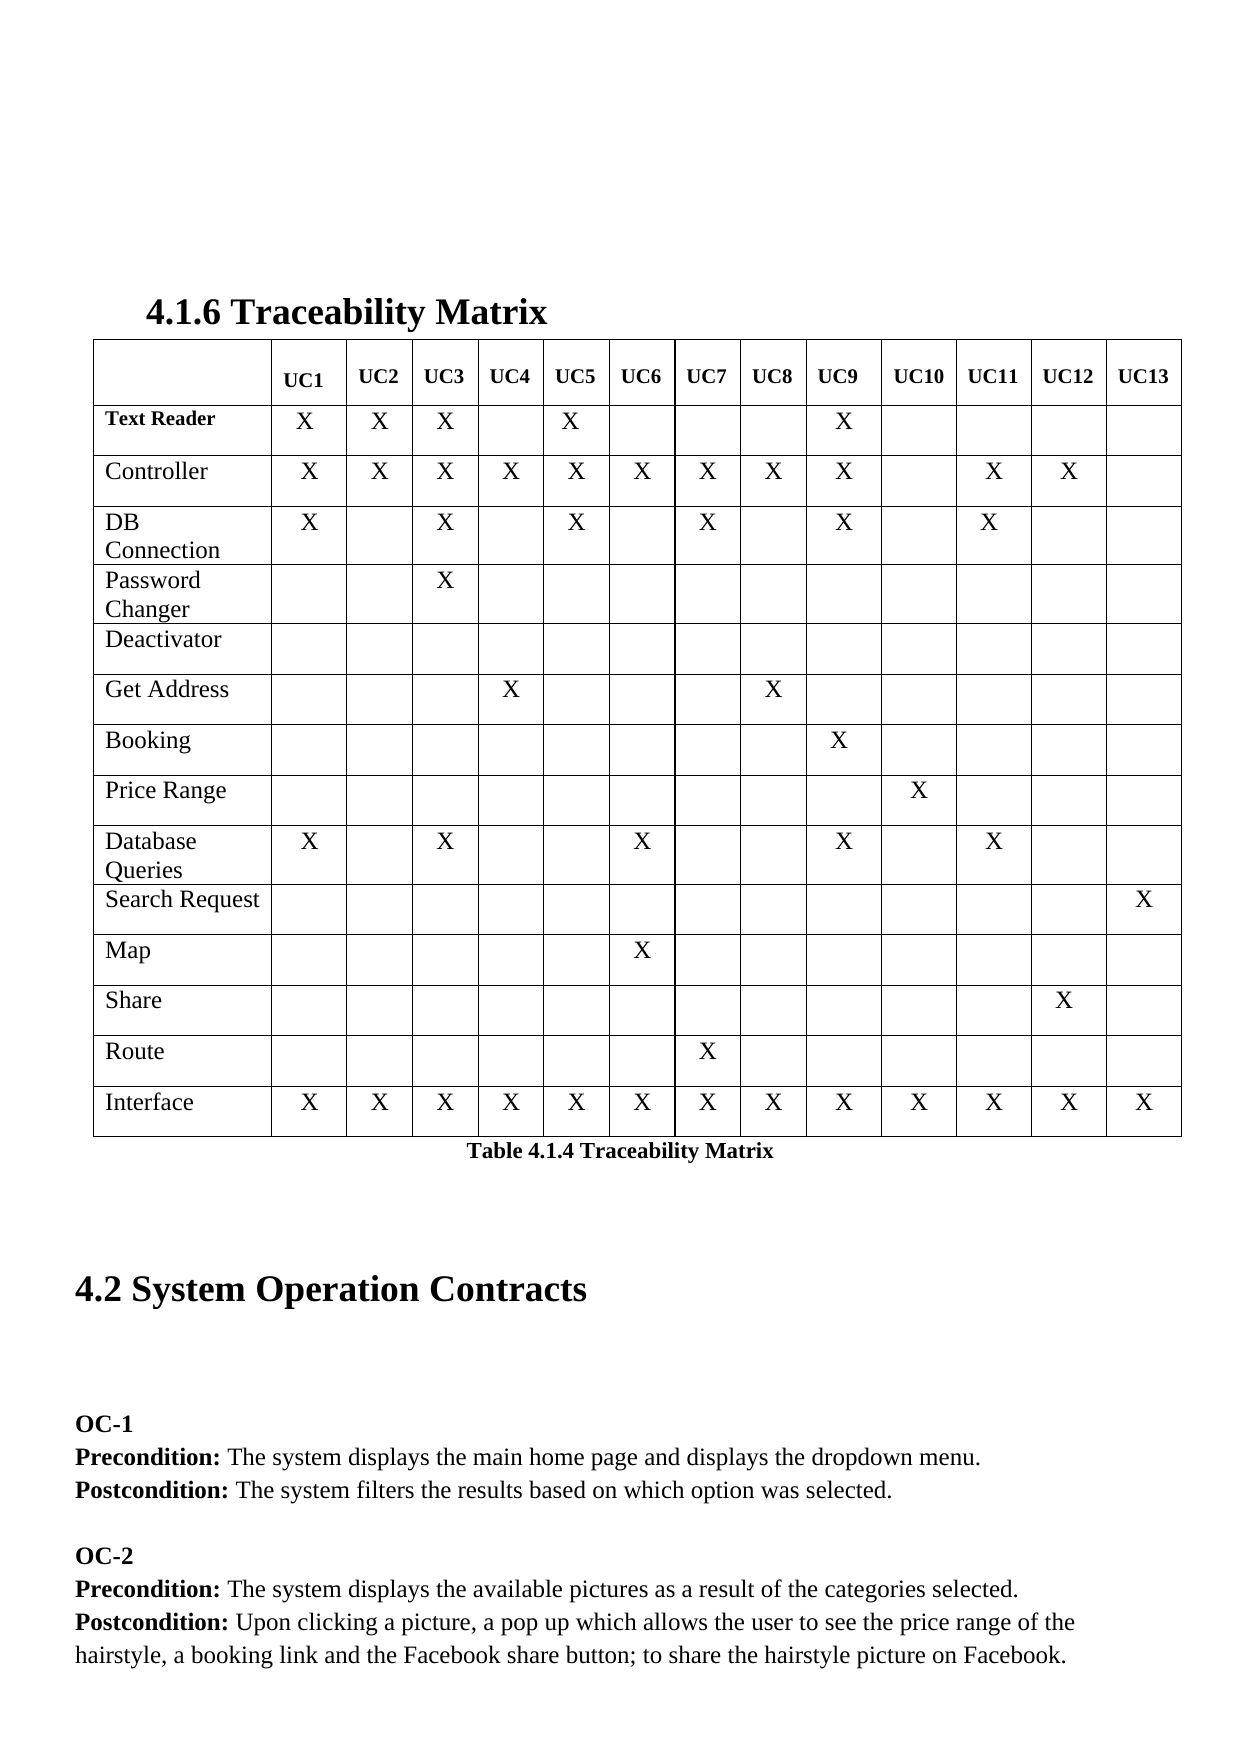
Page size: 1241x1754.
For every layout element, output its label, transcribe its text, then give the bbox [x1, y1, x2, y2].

table_cell [1107, 675, 1181, 724]
table_cell X [957, 826, 1031, 883]
table_cell [544, 986, 609, 1035]
table_cell [347, 986, 412, 1035]
table_cell X [479, 1087, 543, 1136]
table_cell [347, 776, 412, 825]
table_cell X [544, 456, 609, 506]
table_cell [882, 624, 956, 673]
table_cell X [957, 1087, 1031, 1136]
table_cell [957, 675, 1031, 724]
table_cell [676, 935, 740, 984]
table_cell [741, 507, 806, 564]
table_cell X [610, 935, 674, 984]
table_cell [610, 565, 674, 623]
table_header UC13 [1107, 340, 1181, 405]
table_cell [347, 507, 412, 564]
table_cell [272, 776, 346, 825]
table_cell X [413, 1087, 478, 1136]
table_cell X [676, 1036, 740, 1086]
table_cell [957, 776, 1031, 825]
table_header UC8 [741, 340, 806, 405]
table_cell Database Queries [94, 826, 271, 883]
table_cell X [413, 565, 478, 623]
table_cell [544, 885, 609, 934]
text Postcondition: Upon clicking a picture, a pop up which allows the user to see the price range of the hairstyle, a booking link and the Facebook share button; to share the hairstyle picture on Facebook. [75, 1607, 1165, 1669]
table_cell X [610, 826, 674, 883]
table_cell [741, 986, 806, 1035]
table_cell [272, 885, 346, 934]
table_cell [957, 986, 1031, 1035]
table_cell [347, 725, 412, 774]
table_cell [413, 935, 478, 984]
table_cell [479, 826, 543, 883]
table_cell X [676, 1087, 740, 1136]
table_cell [272, 725, 346, 774]
table_cell X [807, 406, 881, 455]
table_cell [610, 1036, 674, 1086]
table_cell Get Address [94, 675, 271, 724]
table_cell X [676, 507, 740, 564]
table_cell [479, 624, 543, 673]
table_cell [676, 826, 740, 883]
table_header UC2 [347, 340, 412, 405]
table_header UC1 [272, 340, 346, 405]
table_cell [544, 826, 609, 883]
table_cell [479, 725, 543, 774]
table_cell X [272, 1087, 346, 1136]
table_cell [413, 986, 478, 1035]
table_cell [544, 935, 609, 984]
table_cell [272, 986, 346, 1035]
table_cell X [544, 507, 609, 564]
table_cell [676, 986, 740, 1035]
table_cell [957, 565, 1031, 623]
table_cell [1107, 725, 1181, 774]
table_cell X [807, 507, 881, 564]
table_cell X [1032, 456, 1106, 506]
table_cell [479, 406, 543, 455]
table_header UC12 [1032, 340, 1106, 405]
table_cell X [676, 456, 740, 506]
table_cell [741, 565, 806, 623]
table_header UC10 [882, 340, 956, 405]
table_header UC4 [479, 340, 543, 405]
table_cell [957, 935, 1031, 984]
table_cell X [610, 1087, 674, 1136]
table_header UC3 [413, 340, 478, 405]
table_cell [272, 675, 346, 724]
table_cell [676, 406, 740, 455]
table_cell [1032, 406, 1106, 455]
table_cell [544, 565, 609, 623]
table_cell [1032, 725, 1106, 774]
table_cell X [957, 456, 1031, 506]
table_cell [544, 624, 609, 673]
table_cell [610, 885, 674, 934]
table_cell [610, 624, 674, 673]
table_cell Password Changer [94, 565, 271, 623]
table_cell [882, 1036, 956, 1086]
table_cell X [272, 406, 346, 455]
table_header [94, 340, 271, 405]
table_cell Deactivator [94, 624, 271, 673]
table_cell [957, 725, 1031, 774]
table_cell X [807, 456, 881, 506]
table_cell [1107, 406, 1181, 455]
text OC-2 [75, 1541, 1165, 1570]
table_cell X [479, 456, 543, 506]
table_cell [1107, 826, 1181, 883]
table_cell [957, 624, 1031, 673]
table_cell X [957, 507, 1031, 564]
table_cell [544, 725, 609, 774]
table_cell [479, 1036, 543, 1086]
table_cell X [544, 406, 609, 455]
text Precondition: The system displays the available pictures as a result of the categories selected. [75, 1574, 1165, 1603]
table_cell [676, 565, 740, 623]
table_cell [1107, 776, 1181, 825]
table_cell [1032, 675, 1106, 724]
table_cell [807, 885, 881, 934]
table_cell [741, 776, 806, 825]
table_cell [807, 935, 881, 984]
table_cell [347, 624, 412, 673]
table_cell X [272, 507, 346, 564]
table_cell [1032, 935, 1106, 984]
text OC-1 [75, 1409, 1165, 1438]
table_cell X [347, 406, 412, 455]
table_cell [1107, 1036, 1181, 1086]
table_cell [1107, 935, 1181, 984]
list Traceability Matrix [146, 289, 1165, 332]
table_cell [610, 725, 674, 774]
table_cell X [272, 456, 346, 506]
table_cell X [741, 1087, 806, 1136]
table_cell X [413, 507, 478, 564]
table_cell Controller [94, 456, 271, 506]
table_cell [544, 1036, 609, 1086]
table_cell X [882, 1087, 956, 1136]
table_header UC7 [676, 340, 740, 405]
table_cell [676, 725, 740, 774]
table_cell [957, 406, 1031, 455]
table_cell X [807, 826, 881, 883]
table_cell X [347, 456, 412, 506]
table_cell [479, 935, 543, 984]
table_cell X [741, 675, 806, 724]
table_cell [1032, 1036, 1106, 1086]
table_cell Search Request [94, 885, 271, 934]
table_cell [882, 725, 956, 774]
table_cell [676, 885, 740, 934]
table_cell [347, 935, 412, 984]
table_cell [807, 986, 881, 1035]
table_cell Booking [94, 725, 271, 774]
table_cell [741, 826, 806, 883]
table_cell [272, 565, 346, 623]
table_cell [882, 565, 956, 623]
table_cell [1032, 565, 1106, 623]
table_cell X [882, 776, 956, 825]
table_cell [741, 885, 806, 934]
table_cell [413, 624, 478, 673]
table_cell Price Range [94, 776, 271, 825]
table_cell X [413, 406, 478, 455]
table_cell Route [94, 1036, 271, 1086]
table_cell [610, 406, 674, 455]
table_cell [1107, 456, 1181, 506]
table_cell [610, 986, 674, 1035]
table_cell [676, 624, 740, 673]
table_cell [741, 624, 806, 673]
text Postcondition: The system filters the results based on which option was selected. [75, 1475, 1165, 1504]
table_cell [676, 776, 740, 825]
text Precondition: The system displays the main home page and displays the dropdown menu. [75, 1442, 1165, 1471]
table_cell [882, 456, 956, 506]
table_cell [741, 935, 806, 984]
table_cell X [610, 456, 674, 506]
table_cell [882, 935, 956, 984]
table_cell [413, 725, 478, 774]
table_cell DB Connection [94, 507, 271, 564]
table_cell [882, 885, 956, 934]
table_cell [610, 776, 674, 825]
table_header UC11 [957, 340, 1031, 405]
table_cell [882, 826, 956, 883]
table_cell [413, 1036, 478, 1086]
table_cell Map [94, 935, 271, 984]
table_cell X [544, 1087, 609, 1136]
table_cell X [347, 1087, 412, 1136]
table_cell [676, 675, 740, 724]
table_cell [413, 776, 478, 825]
table_cell [882, 986, 956, 1035]
table_cell X [741, 456, 806, 506]
table_cell X [272, 826, 346, 883]
table_cell [272, 1036, 346, 1086]
table_cell [610, 507, 674, 564]
table_cell X [413, 456, 478, 506]
table_cell [807, 675, 881, 724]
table_cell [413, 885, 478, 934]
table_cell X [1107, 1087, 1181, 1136]
table_cell X [807, 725, 881, 774]
table_cell [1032, 826, 1106, 883]
table_cell [1107, 986, 1181, 1035]
table_cell X [807, 1087, 881, 1136]
table_cell [807, 776, 881, 825]
table_cell Text Reader [94, 406, 271, 455]
table_cell [347, 1036, 412, 1086]
table_cell [544, 675, 609, 724]
table_cell [272, 935, 346, 984]
table_cell [347, 826, 412, 883]
table_cell [347, 565, 412, 623]
table_cell [544, 776, 609, 825]
table_cell [807, 1036, 881, 1086]
table_cell [882, 675, 956, 724]
table_cell [610, 675, 674, 724]
table_cell [957, 1036, 1031, 1086]
table_cell [1107, 507, 1181, 564]
table_cell X [1032, 1087, 1106, 1136]
table_cell [882, 507, 956, 564]
table_cell X [1032, 986, 1106, 1035]
table_cell [741, 406, 806, 455]
table_cell X [479, 675, 543, 724]
table_cell [1032, 624, 1106, 673]
table_header UC6 [610, 340, 674, 405]
table_cell [741, 725, 806, 774]
table_cell [807, 565, 881, 623]
table_cell [1032, 776, 1106, 825]
table_cell X [413, 826, 478, 883]
table_cell [1032, 507, 1106, 564]
table_cell [479, 565, 543, 623]
table_cell [479, 507, 543, 564]
table_cell [1032, 885, 1106, 934]
table_cell [479, 776, 543, 825]
table_cell [479, 986, 543, 1035]
table_cell [882, 406, 956, 455]
table_cell [957, 885, 1031, 934]
table_cell [741, 1036, 806, 1086]
table_cell [272, 624, 346, 673]
table_cell [1107, 624, 1181, 673]
table_cell Interface [94, 1087, 271, 1136]
table_cell [807, 624, 881, 673]
table_cell [479, 885, 543, 934]
table_cell X [1107, 885, 1181, 934]
table_cell [347, 885, 412, 934]
table_header UC5 [544, 340, 609, 405]
table_cell Share [94, 986, 271, 1035]
table_cell [1107, 565, 1181, 623]
text Table 4.1.4 Traceability Matrix [75, 1137, 1165, 1163]
text 4.2 System Operation Contracts [75, 1267, 1165, 1310]
table_header UC9 [807, 340, 881, 405]
table_cell [413, 675, 478, 724]
table_cell [347, 675, 412, 724]
